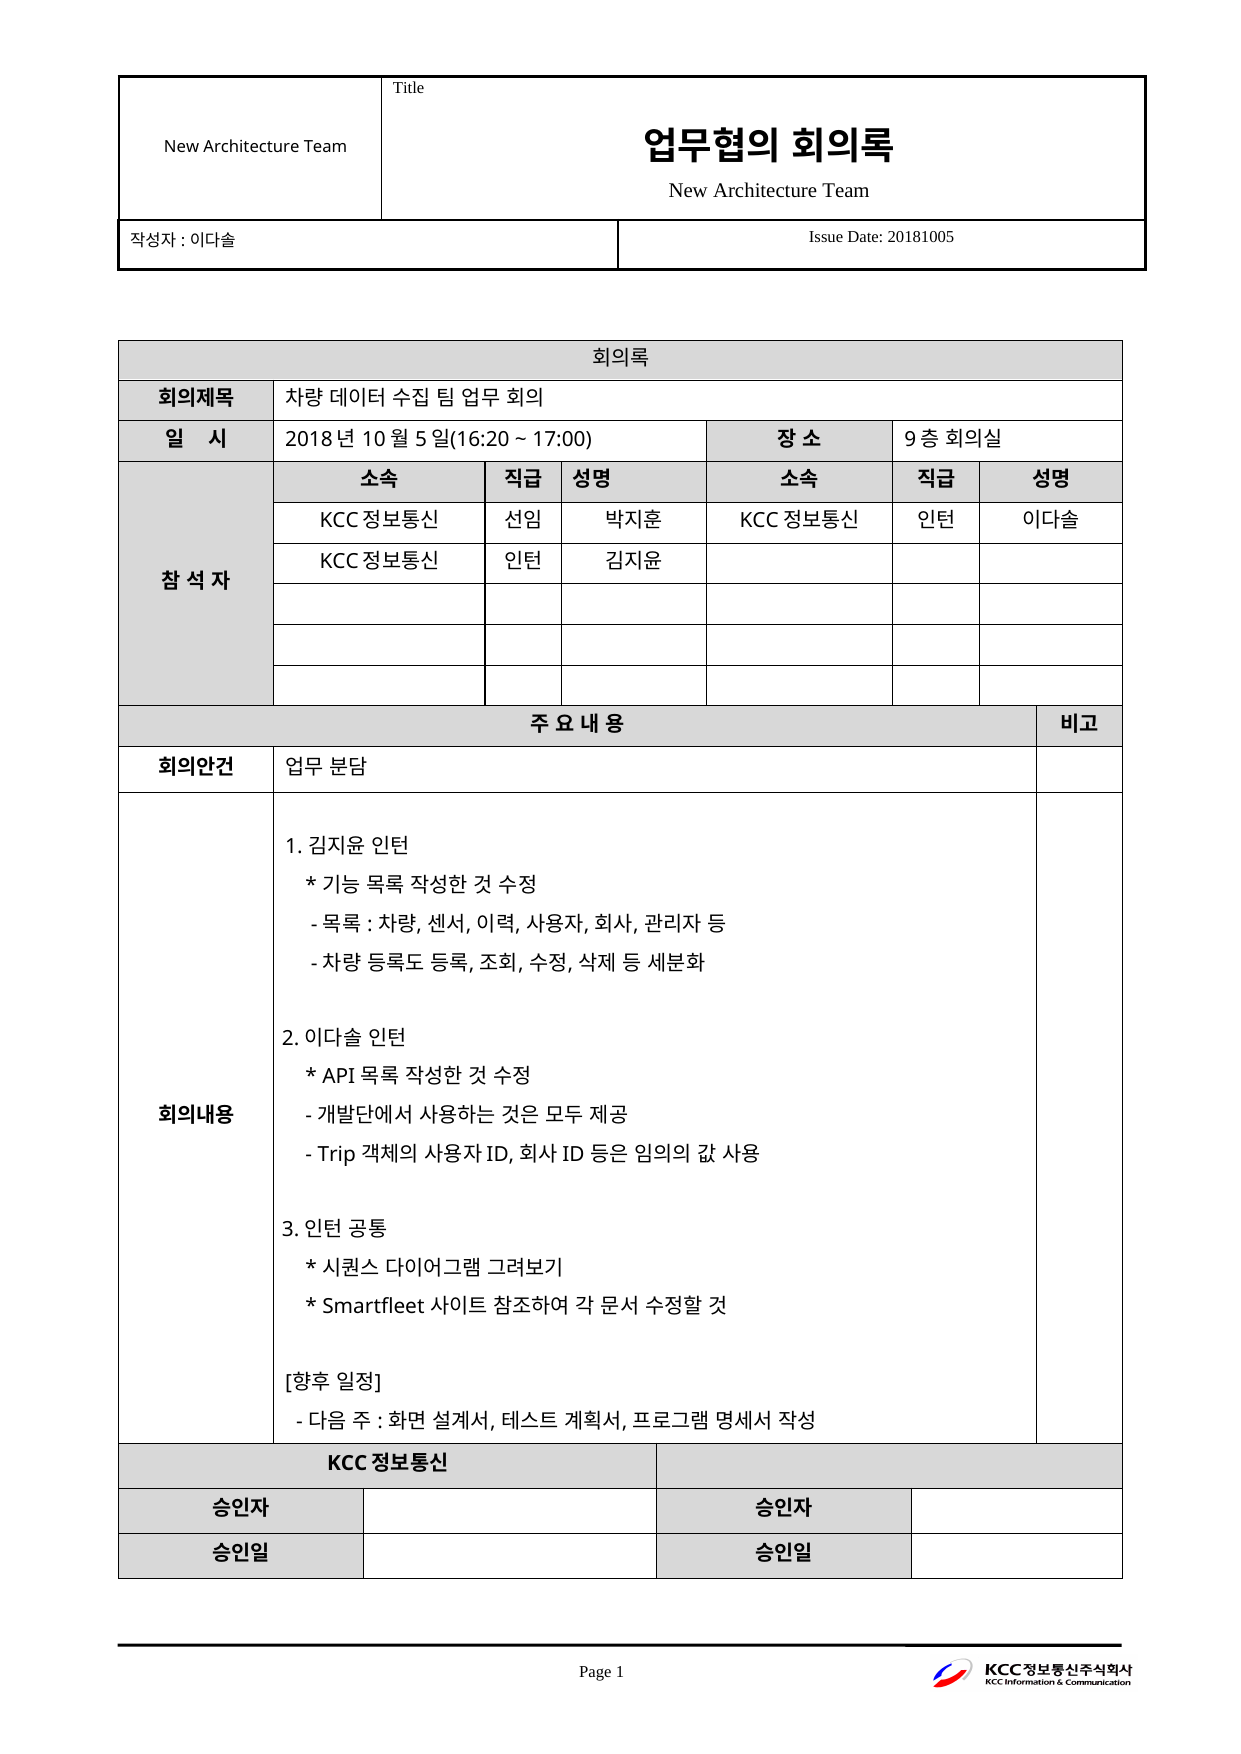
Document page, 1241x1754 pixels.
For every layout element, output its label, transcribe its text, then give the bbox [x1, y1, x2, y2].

table_cell 1. 김지윤 인턴 * 기능 목록 작성한 것 수정 - 목록 : 차량, 센서, 이력, 사용자, 회사, 관리자 등 - 차량 등록도 등록, 조회, 수정, 삭제 등 세분화 2. 이다솔 인턴 * API 목록 작성한 것 수정 - 개발단에서 사용하는 것은 모두 제공 - Trip 객체의 사용자ID, 회사ID 등은 임의의 값 사용 3. 인턴 공통 * 시퀀스 다이어그램 그려보기 * Smartfleet 사이트 참조하여 각 문서 수정할 것 [향후 일정] - 다음 주 : 화면 설계서, 테스트 계획서, 프로그램 명세서 작성 [274, 793, 1036, 1442]
table_cell 직급 [893, 462, 979, 502]
table_cell [980, 544, 1122, 583]
table_cell 인턴 [893, 503, 979, 542]
table_cell 회의내용 [119, 793, 273, 1442]
table_cell KCC정보통신 [707, 503, 892, 542]
table_cell [893, 584, 979, 624]
table_cell 일 시 [119, 421, 273, 461]
table_header 회의록 [119, 341, 1122, 379]
table_cell 승인일 [119, 1534, 363, 1578]
table_cell [980, 625, 1122, 664]
table_cell 이다솔 [980, 503, 1122, 542]
table_cell [707, 666, 892, 705]
table_cell [486, 666, 561, 705]
table_cell 승인자 [657, 1489, 911, 1533]
picture [929, 1654, 1139, 1692]
table_cell [893, 625, 979, 664]
table_cell [893, 544, 979, 583]
table_cell [1037, 793, 1122, 1442]
table_cell [562, 666, 706, 705]
table_cell 참 석 자 [119, 462, 273, 705]
table_cell 성명 [562, 462, 706, 502]
table_cell [364, 1534, 656, 1578]
table_cell [274, 584, 484, 624]
table_cell [274, 625, 484, 664]
table_cell 2018년 10월 5일(16:20 ~ 17:00) [274, 421, 706, 461]
table_cell 차량 데이터 수집 팀 업무 회의 [274, 381, 1122, 420]
table_cell [912, 1534, 1122, 1578]
table_cell [486, 625, 561, 664]
table_cell 성명 [980, 462, 1122, 502]
table_cell 회의제목 [119, 381, 273, 420]
table_cell [707, 584, 892, 624]
table_cell 인턴 [486, 544, 561, 583]
table_cell 회의안건 [119, 747, 273, 792]
table_cell [486, 584, 561, 624]
table_cell [562, 584, 706, 624]
table_cell 박지훈 [562, 503, 706, 542]
table_cell [912, 1489, 1122, 1533]
table_cell 승인일 [657, 1534, 911, 1578]
table_cell [980, 584, 1122, 624]
table_cell KCC정보통신 [119, 1444, 656, 1488]
table_cell 소속 [274, 462, 484, 502]
table_cell [562, 625, 706, 664]
table_cell [893, 666, 979, 705]
table_cell 9층 회의실 [893, 421, 1122, 461]
table_cell KCC정보통신 [274, 544, 484, 583]
table_cell 승인자 [119, 1489, 363, 1533]
table_cell [980, 666, 1122, 705]
table_cell [364, 1489, 656, 1533]
table_cell 김지윤 [562, 544, 706, 583]
table_cell 비고 [1037, 706, 1122, 746]
table_cell [707, 625, 892, 664]
table_cell KCC정보통신 [274, 503, 484, 542]
table_cell 소속 [707, 462, 892, 502]
table_cell 선임 [486, 503, 561, 542]
table_cell [657, 1444, 1122, 1488]
table_cell 장 소 [707, 421, 892, 461]
table_cell 업무 분담 [274, 747, 1036, 792]
table_cell [707, 544, 892, 583]
table_cell [274, 666, 484, 705]
table_cell [1037, 747, 1122, 792]
table_cell 주 요 내 용 [119, 706, 1036, 746]
table_cell 직급 [486, 462, 561, 502]
